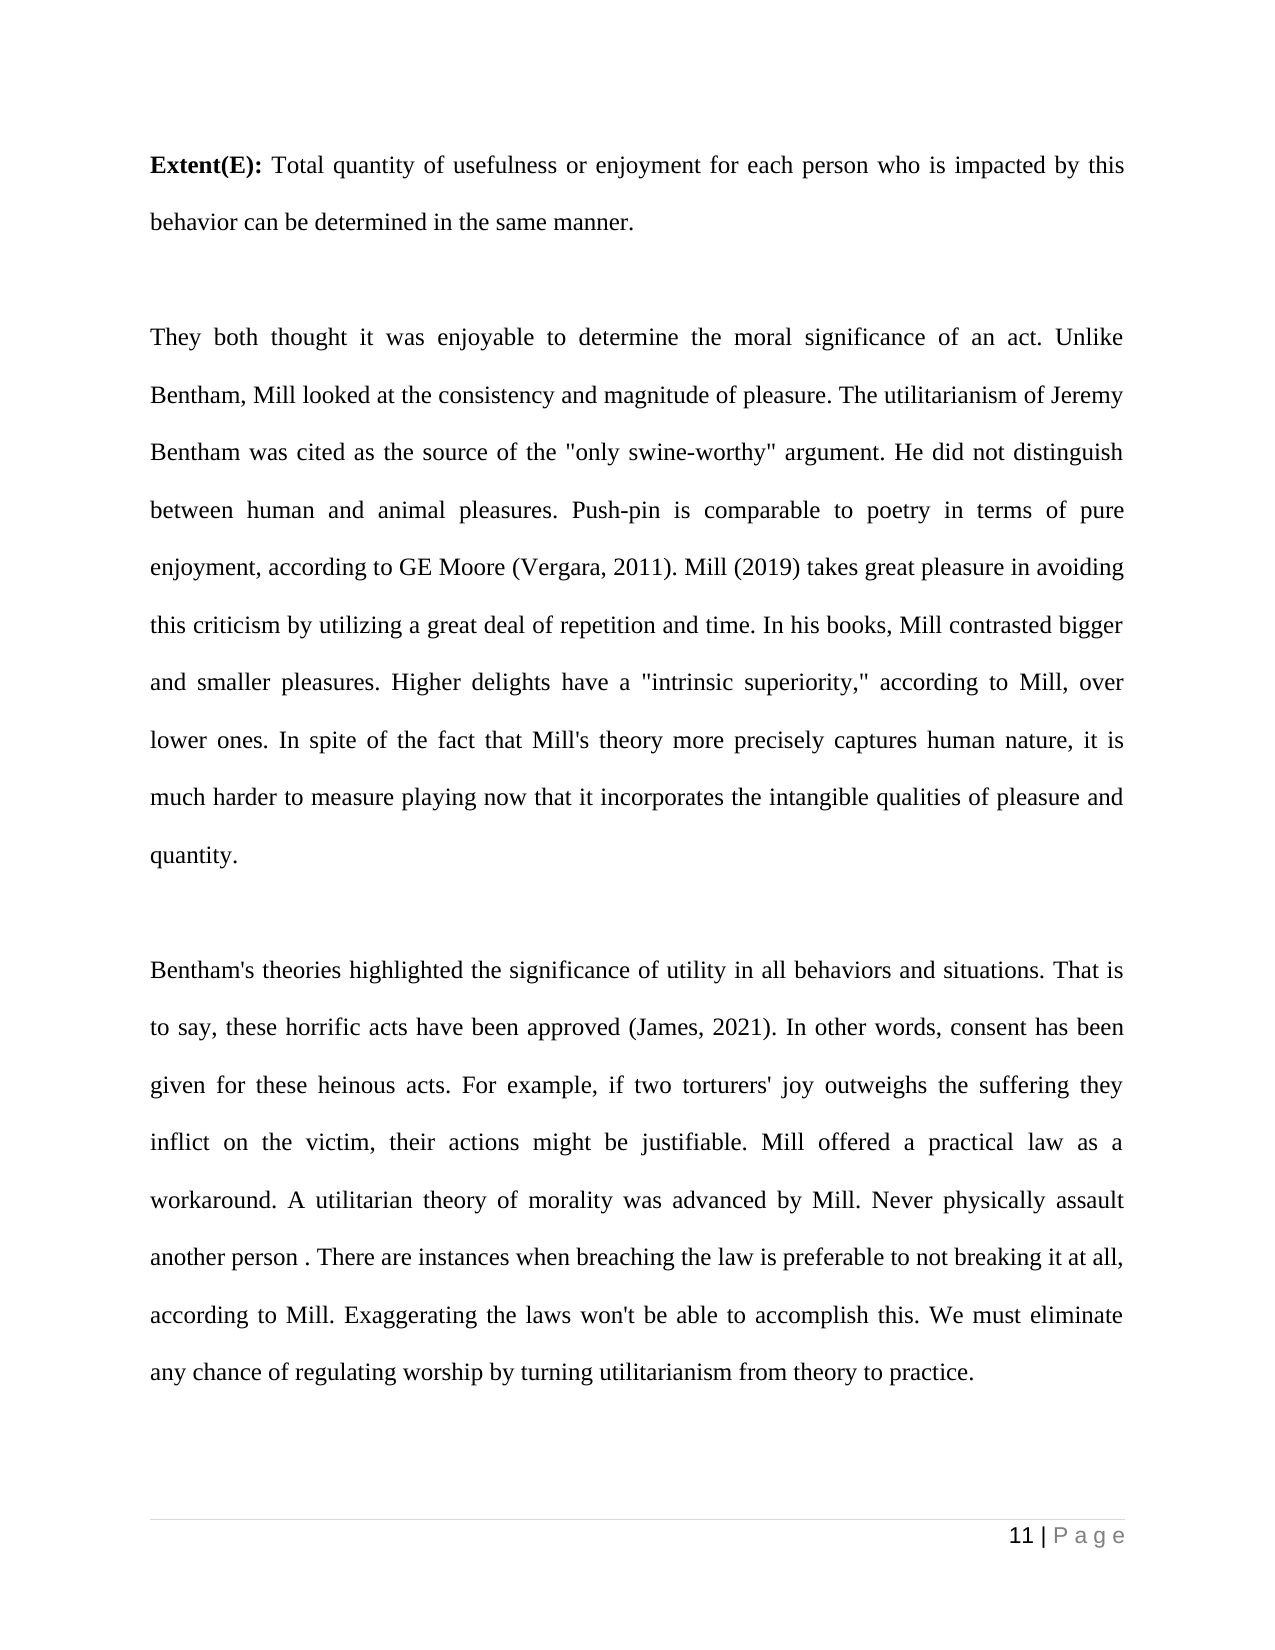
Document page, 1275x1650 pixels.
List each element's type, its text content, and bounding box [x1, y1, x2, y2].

text Extent(E): Total quantity of usefulness or enjoyment for each person who is impacted by this behavior can be determined in the same manner. [150, 150, 1125, 236]
text Bentham's theories highlighted the significance of utility in all behaviors and situations. That is to say, these horrific acts have been approved (James, 2021). In other words, consent has been given for these heinous acts. For example, if two torturers' joy outweighs the suffering they inflict on the victim, their actions might be justifiable. Mill offered a practical law as a workaround. A utilitarian theory of morality was advanced by Mill. Never physically assault another person . There are instances when breaching the law is preferable to not breaking it at all, according to Mill. Exaggerating the laws won't be able to accomplish this. We must eliminate any chance of regulating worship by turning utilitarianism from theory to practice. [150, 955, 1125, 1386]
text They both thought it was enjoyable to determine the moral significance of an act. Unlike Bentham, Mill looked at the consistency and magnitude of pleasure. The utilitarianism of Jeremy Bentham was cited as the source of the "only swine-worthy" argument. He did not distinguish between human and animal pleasures. Push-pin is comparable to poetry in terms of pure enjoyment, according to GE Moore (Vergara, 2011). Mill (2019) takes great pleasure in avoiding this criticism by utilizing a great deal of repetition and time. In his books, Mill contrasted bigger and smaller pleasures. Higher delights have a "intrinsic superiority," according to Mill, over lower ones. In spite of the fact that Mill's theory more precisely captures human nature, it is much harder to measure playing now that it incorporates the intangible qualities of pleasure and quantity. [150, 322, 1125, 869]
